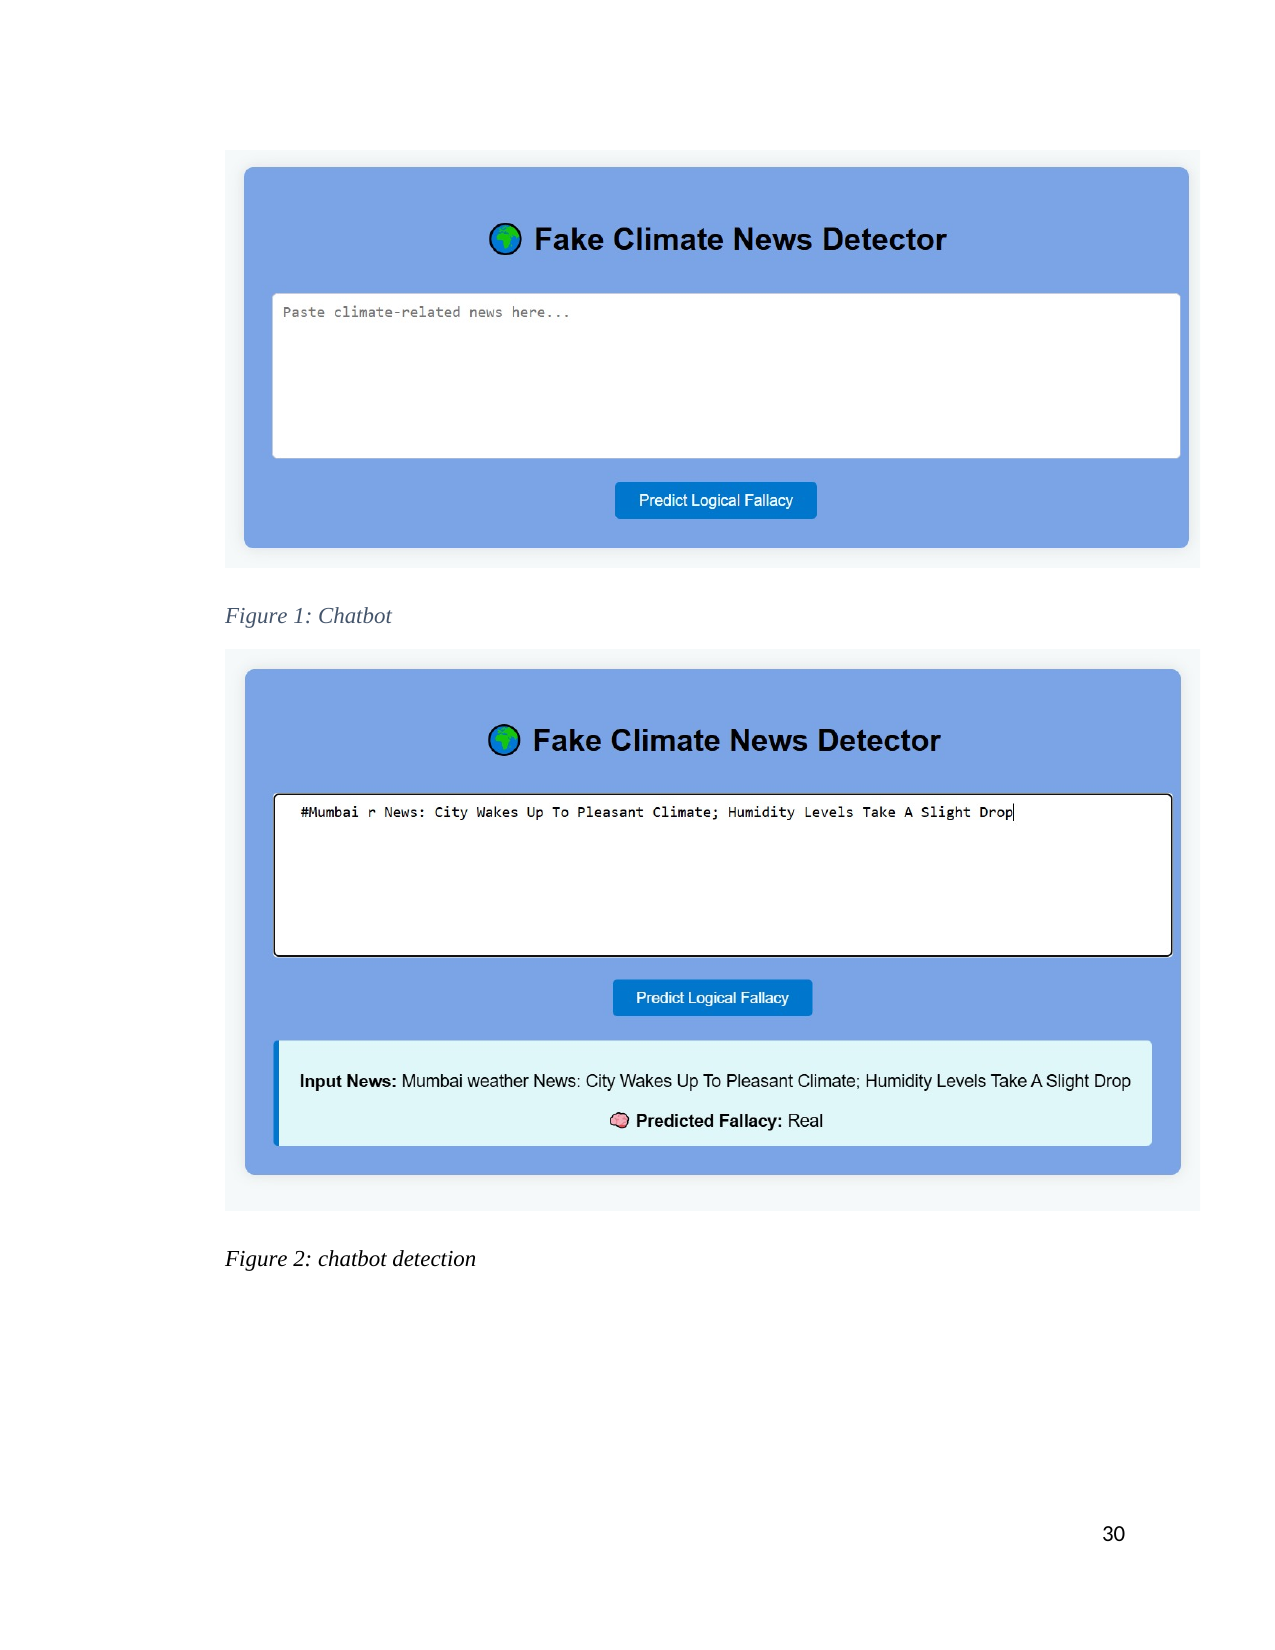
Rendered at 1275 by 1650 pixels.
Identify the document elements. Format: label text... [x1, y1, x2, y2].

text Figure 1: Chatbot [216, 602, 1125, 628]
picture [225, 649, 1200, 1211]
text Figure 2: chatbot detection [216, 1245, 1125, 1272]
picture [225, 150, 1200, 568]
